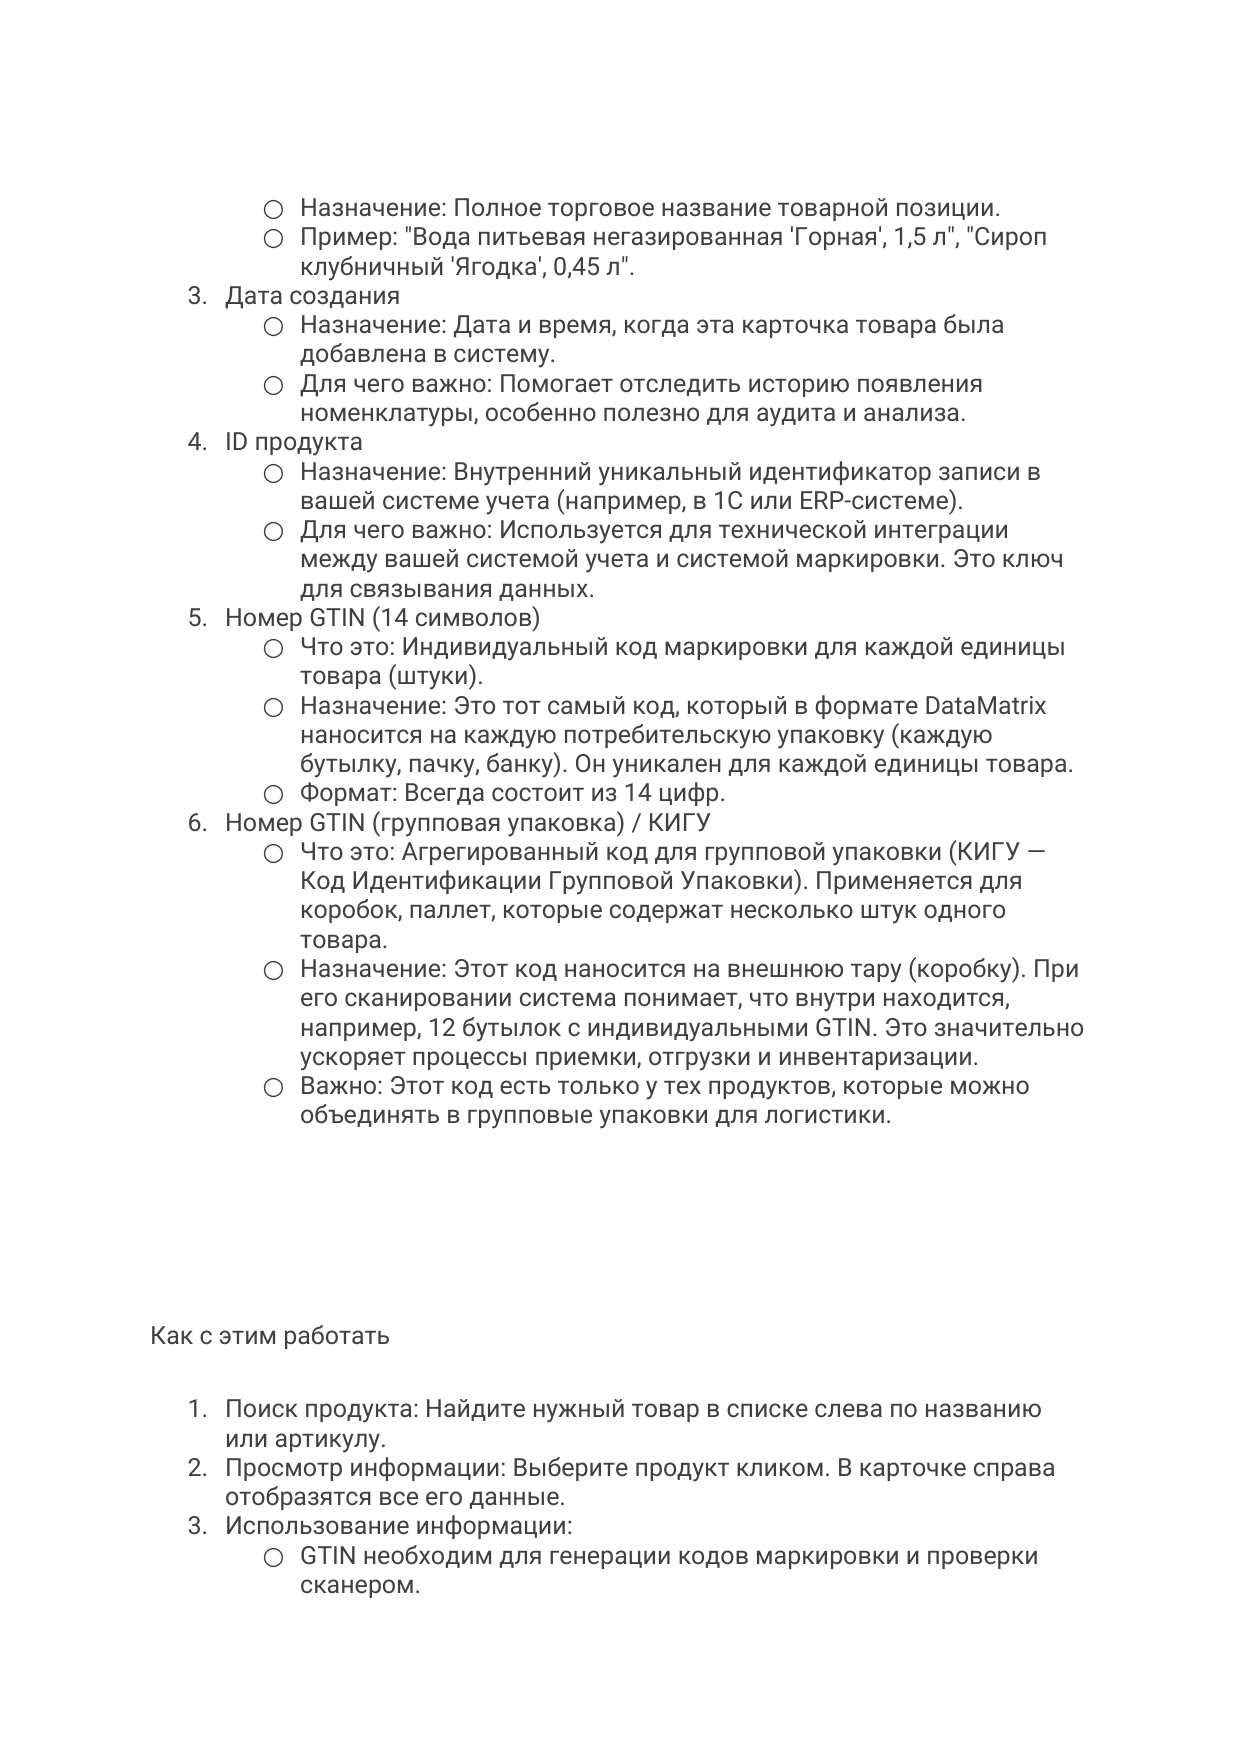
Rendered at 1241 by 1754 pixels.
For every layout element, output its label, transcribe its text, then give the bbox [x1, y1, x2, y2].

list Для чего важно: Помогает отследить историю появления номенклатуры, особенно полезно для аудита и анализа. [262, 369, 1090, 427]
list Назначение: Это тот самый код, который в формате DataMatrix наносится на каждую потребительскую упаковку (каждую бутылку, пачку, банку). Он уникален для каждой единицы товара. [262, 691, 1090, 779]
list Что это: Индивидуальный код маркировки для каждой единицы товара (штуки). [262, 632, 1090, 691]
list Поиск продукта: Найдите нужный товар в списке слева по названию или артикулу. [187, 1394, 1090, 1453]
list Важно: Этот код есть только у тех продуктов, которые можно объединять в групповые упаковки для логистики. [262, 1071, 1090, 1130]
list Пример: "Вода питьевая негазированная 'Горная', 1,5 л", "Сироп клубничный 'Ягодка', 0,45 л". [262, 222, 1090, 281]
subtitle Как с этим работать [150, 1322, 1090, 1351]
list Назначение: Дата и время, когда эта карточка товара была добавлена в систему. [262, 310, 1090, 369]
list Номер GTIN (групповая упаковка) / КИГУ [187, 808, 1090, 837]
list ID продукта [187, 427, 1090, 457]
list GTIN необходим для генерации кодов маркировки и проверки сканером. [262, 1541, 1090, 1599]
list Что это: Агрегированный код для групповой упаковки (КИГУ — Код Идентификации Групповой Упаковки). Применяется для коробок, паллет, которые содержат несколько штук одного товара. [262, 837, 1090, 954]
list Просмотр информации: Выберите продукт кликом. В карточке справа отобразятся все его данные. [187, 1453, 1090, 1512]
list Назначение: Внутренний уникальный идентификатор записи в вашей системе учета (например, в 1С или ERP-системе). [262, 457, 1090, 515]
list Назначение: Этот код наносится на внешнюю тару (коробку). При его сканировании система понимает, что внутри находится, например, 12 бутылок с индивидуальными GTIN. Это значительно ускоряет процессы приемки, отгрузки и инвентаризации. [262, 954, 1090, 1071]
list Дата создания [187, 281, 1090, 310]
list Назначение: Полное торговое название товарной позиции. [262, 193, 1090, 222]
list Для чего важно: Используется для технической интеграции между вашей системой учета и системой маркировки. Это ключ для связывания данных. [262, 515, 1090, 603]
list Формат: Всегда состоит из 14 цифр. [262, 779, 1090, 808]
list Использование информации: [187, 1512, 1090, 1541]
list Номер GTIN (14 символов) [187, 603, 1090, 632]
